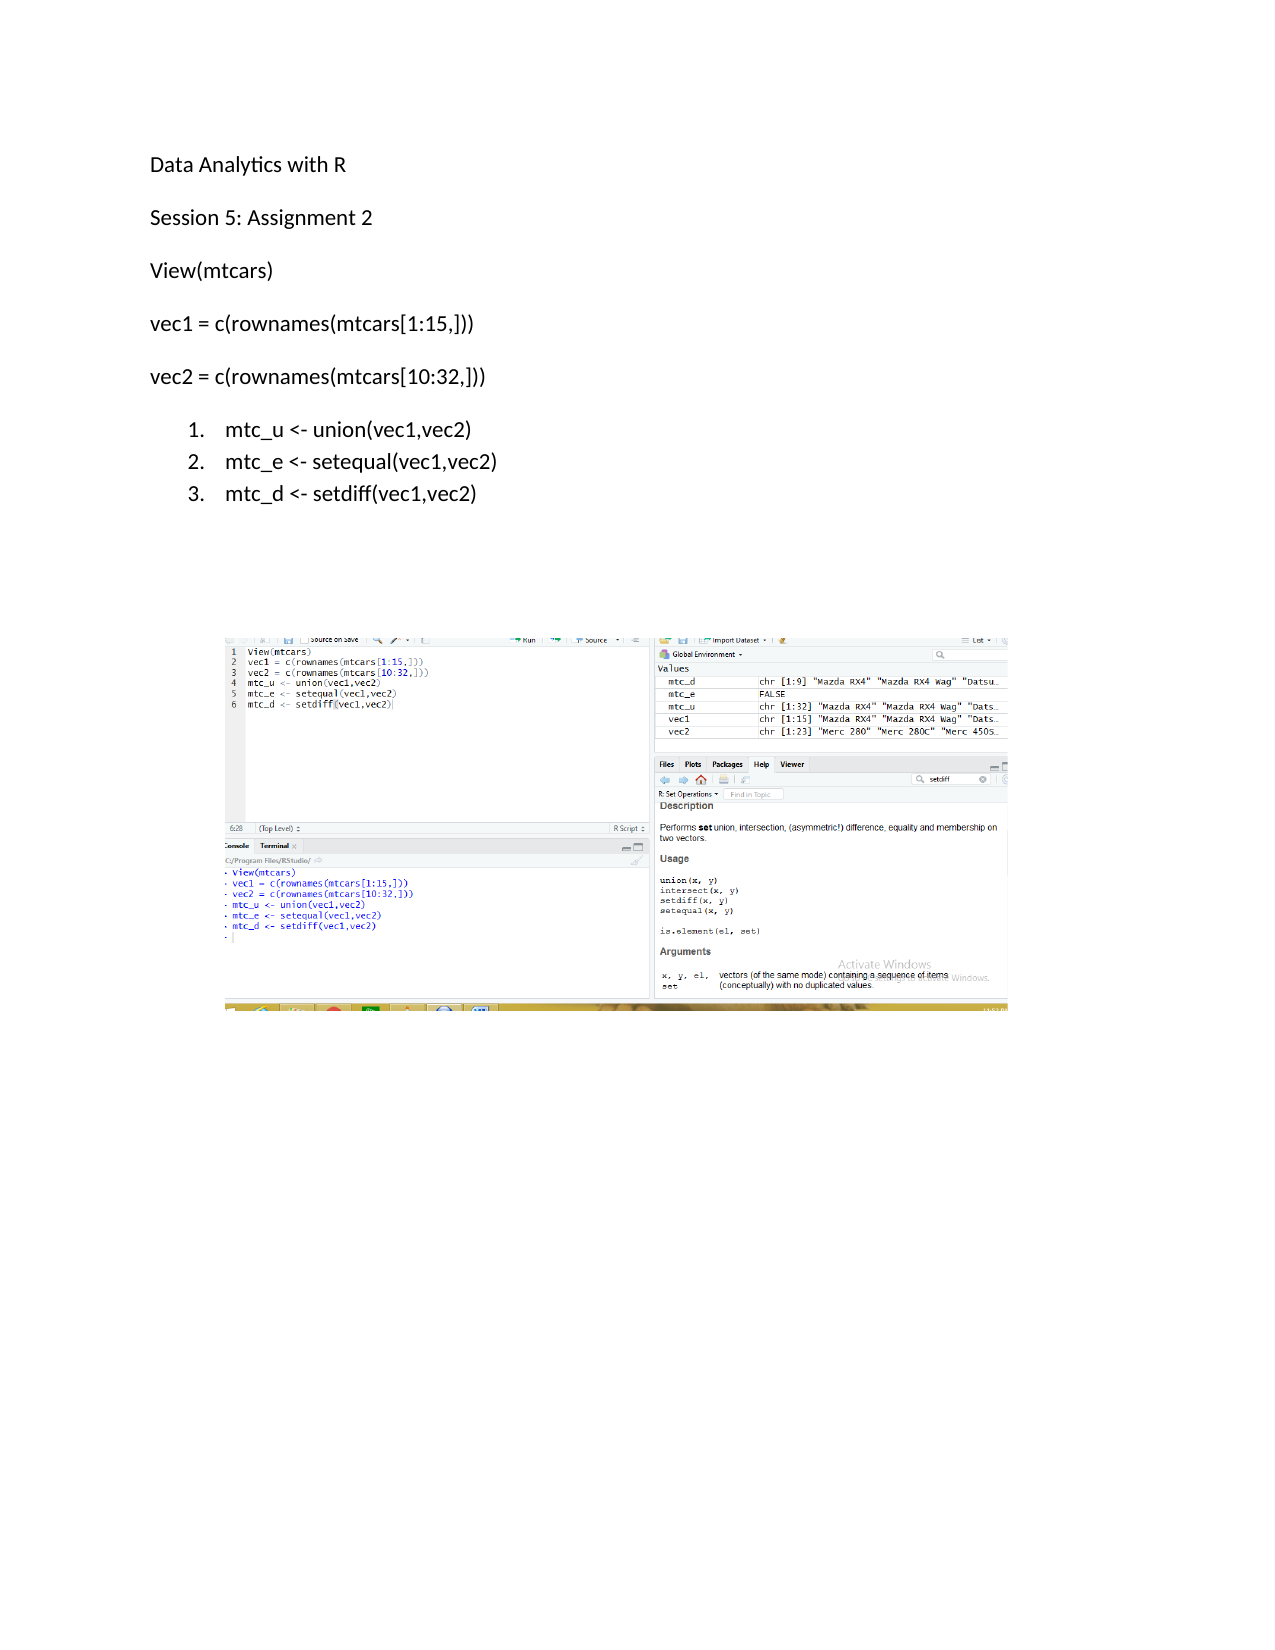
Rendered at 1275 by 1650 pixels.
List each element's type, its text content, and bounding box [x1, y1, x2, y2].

text vec1 = c(rownames(mtcars[1:15,])) [150, 309, 1125, 337]
picture [225, 638, 1008, 1011]
text vec2 = c(rownames(mtcars[10:32,])) [150, 362, 1125, 390]
list mtc_d <- setdiff(vec1,vec2) [187, 479, 1125, 507]
list mtc_e <- setequal(vec1,vec2) [187, 447, 1125, 475]
text Data Analytics with R [150, 150, 1125, 178]
text Session 5: Assignment 2 [150, 203, 1125, 231]
text View(mtcars) [150, 256, 1125, 284]
list mtc_u <- union(vec1,vec2) [187, 415, 1125, 443]
